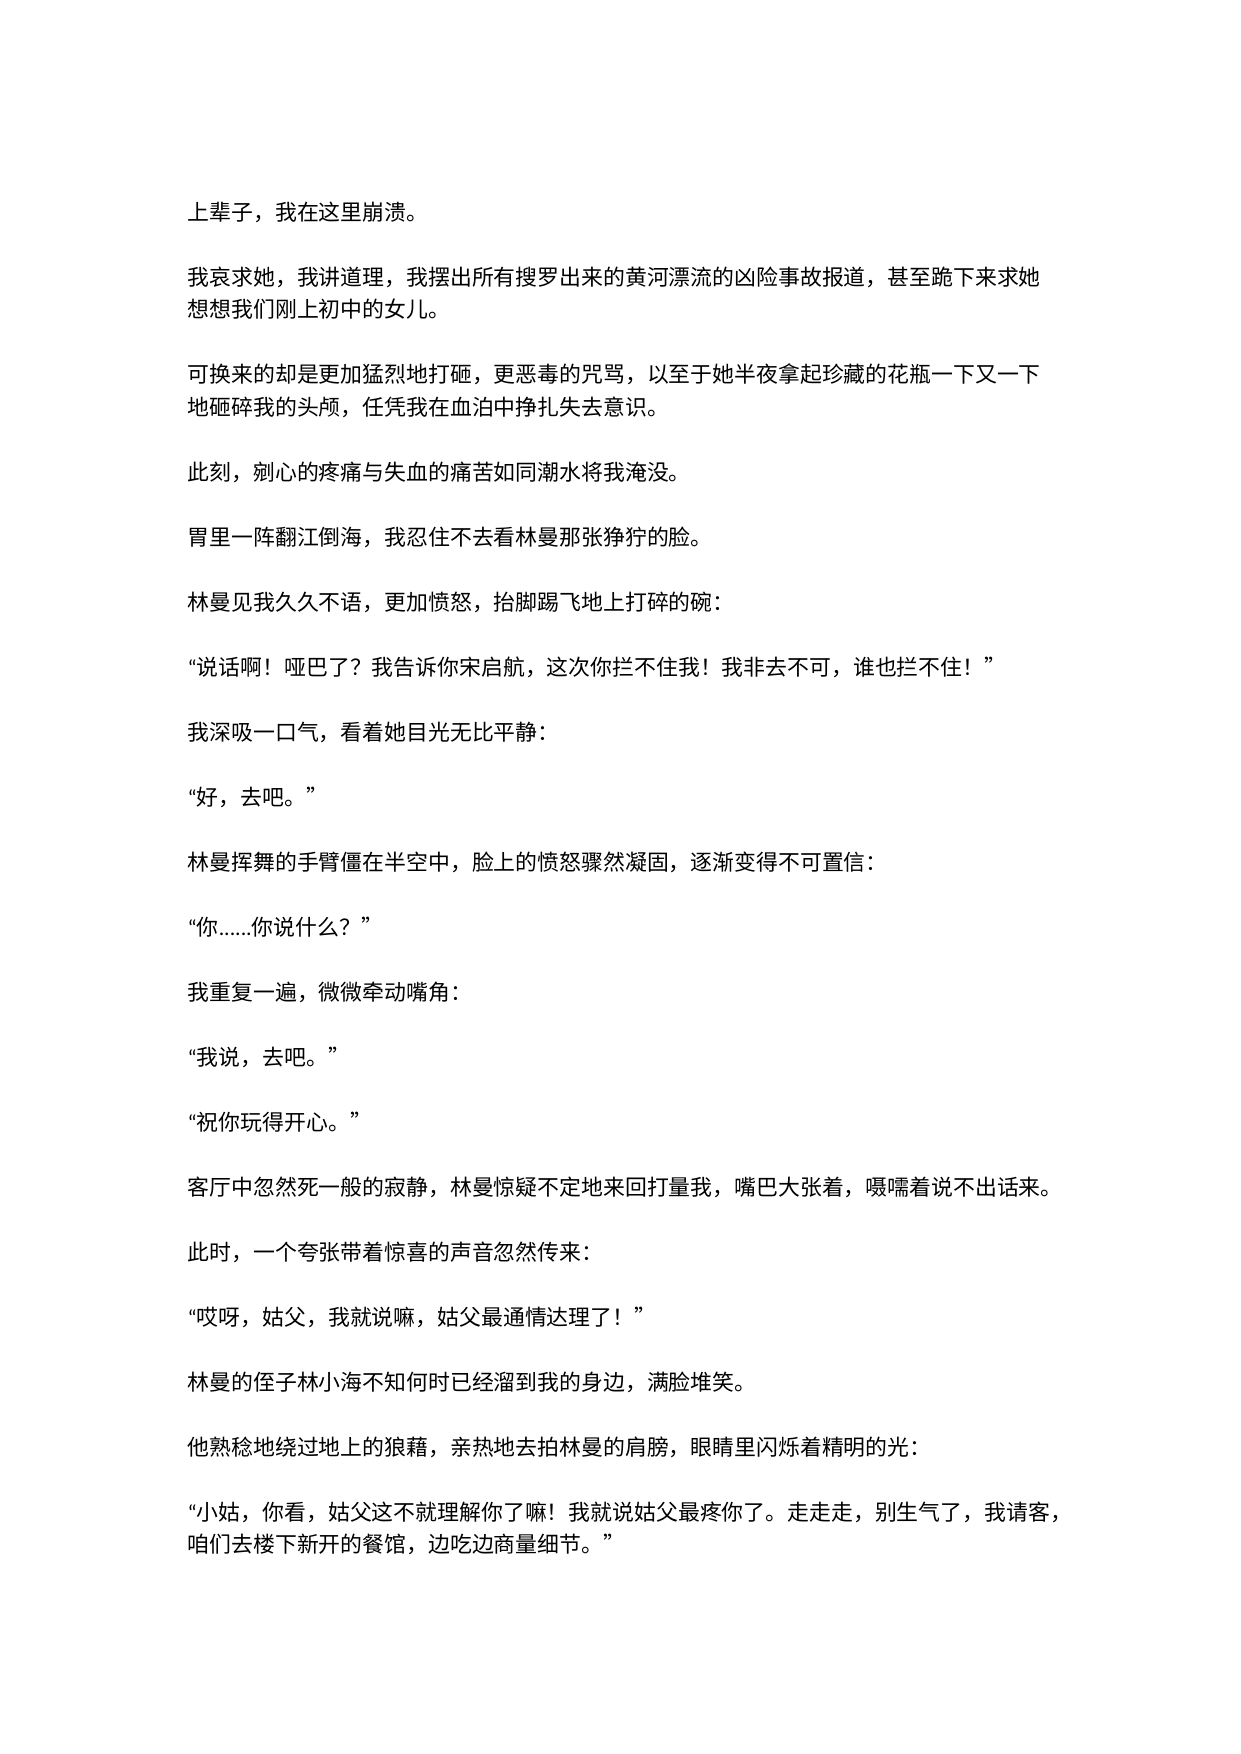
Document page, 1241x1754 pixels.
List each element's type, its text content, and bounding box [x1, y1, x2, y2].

text “你......你说什么？” [187, 909, 1053, 942]
text “祝你玩得开心。” [187, 1104, 1053, 1137]
text 林曼挥舞的手臂僵在半空中，脸上的愤怒骤然凝固，逐渐变得不可置信： [187, 844, 1053, 877]
text “我说，去吧。” [187, 1039, 1053, 1072]
text 他熟稔地绕过地上的狼藉，亲热地去拍林曼的肩膀，眼睛里闪烁着精明的光： [187, 1429, 1053, 1462]
text 胃里一阵翻江倒海，我忍住不去看林曼那张狰狞的脸。 [187, 519, 1053, 552]
text 我深吸一口气，看着她目光无比平静： [187, 714, 1053, 747]
text 可换来的却是更加猛烈地打砸，更恶毒的咒骂，以至于她半夜拿起珍藏的花瓶一下又一下地砸碎我的头颅，任凭我在血泊中挣扎失去意识。 [187, 357, 1053, 422]
text 林曼见我久久不语，更加愤怒，抬脚踢飞地上打碎的碗： [187, 584, 1053, 617]
text “小姑，你看，姑父这不就理解你了嘛！我就说姑父最疼你了。走走走，别生气了，我请客，咱们去楼下新开的餐馆，边吃边商量细节。” [187, 1494, 1053, 1559]
text “哎呀，姑父，我就说嘛，姑父最通情达理了！” [187, 1299, 1053, 1332]
text 此刻，剜心的疼痛与失血的痛苦如同潮水将我淹没。 [187, 454, 1053, 487]
text 我重复一遍，微微牵动嘴角： [187, 974, 1053, 1007]
text 客厅中忽然死一般的寂静，林曼惊疑不定地来回打量我，嘴巴大张着，嗫嚅着说不出话来。 [187, 1169, 1053, 1202]
text 我哀求她，我讲道理，我摆出所有搜罗出来的黄河漂流的凶险事故报道，甚至跪下来求她想想我们刚上初中的女儿。 [187, 259, 1053, 324]
text 上辈子，我在这里崩溃。 [187, 194, 1053, 227]
text “说话啊！哑巴了？我告诉你宋启航，这次你拦不住我！我非去不可，谁也拦不住！” [187, 649, 1053, 682]
text “好，去吧。” [187, 779, 1053, 812]
text 林曼的侄子林小海不知何时已经溜到我的身边，满脸堆笑。 [187, 1364, 1053, 1397]
text 此时，一个夸张带着惊喜的声音忽然传来： [187, 1234, 1053, 1267]
